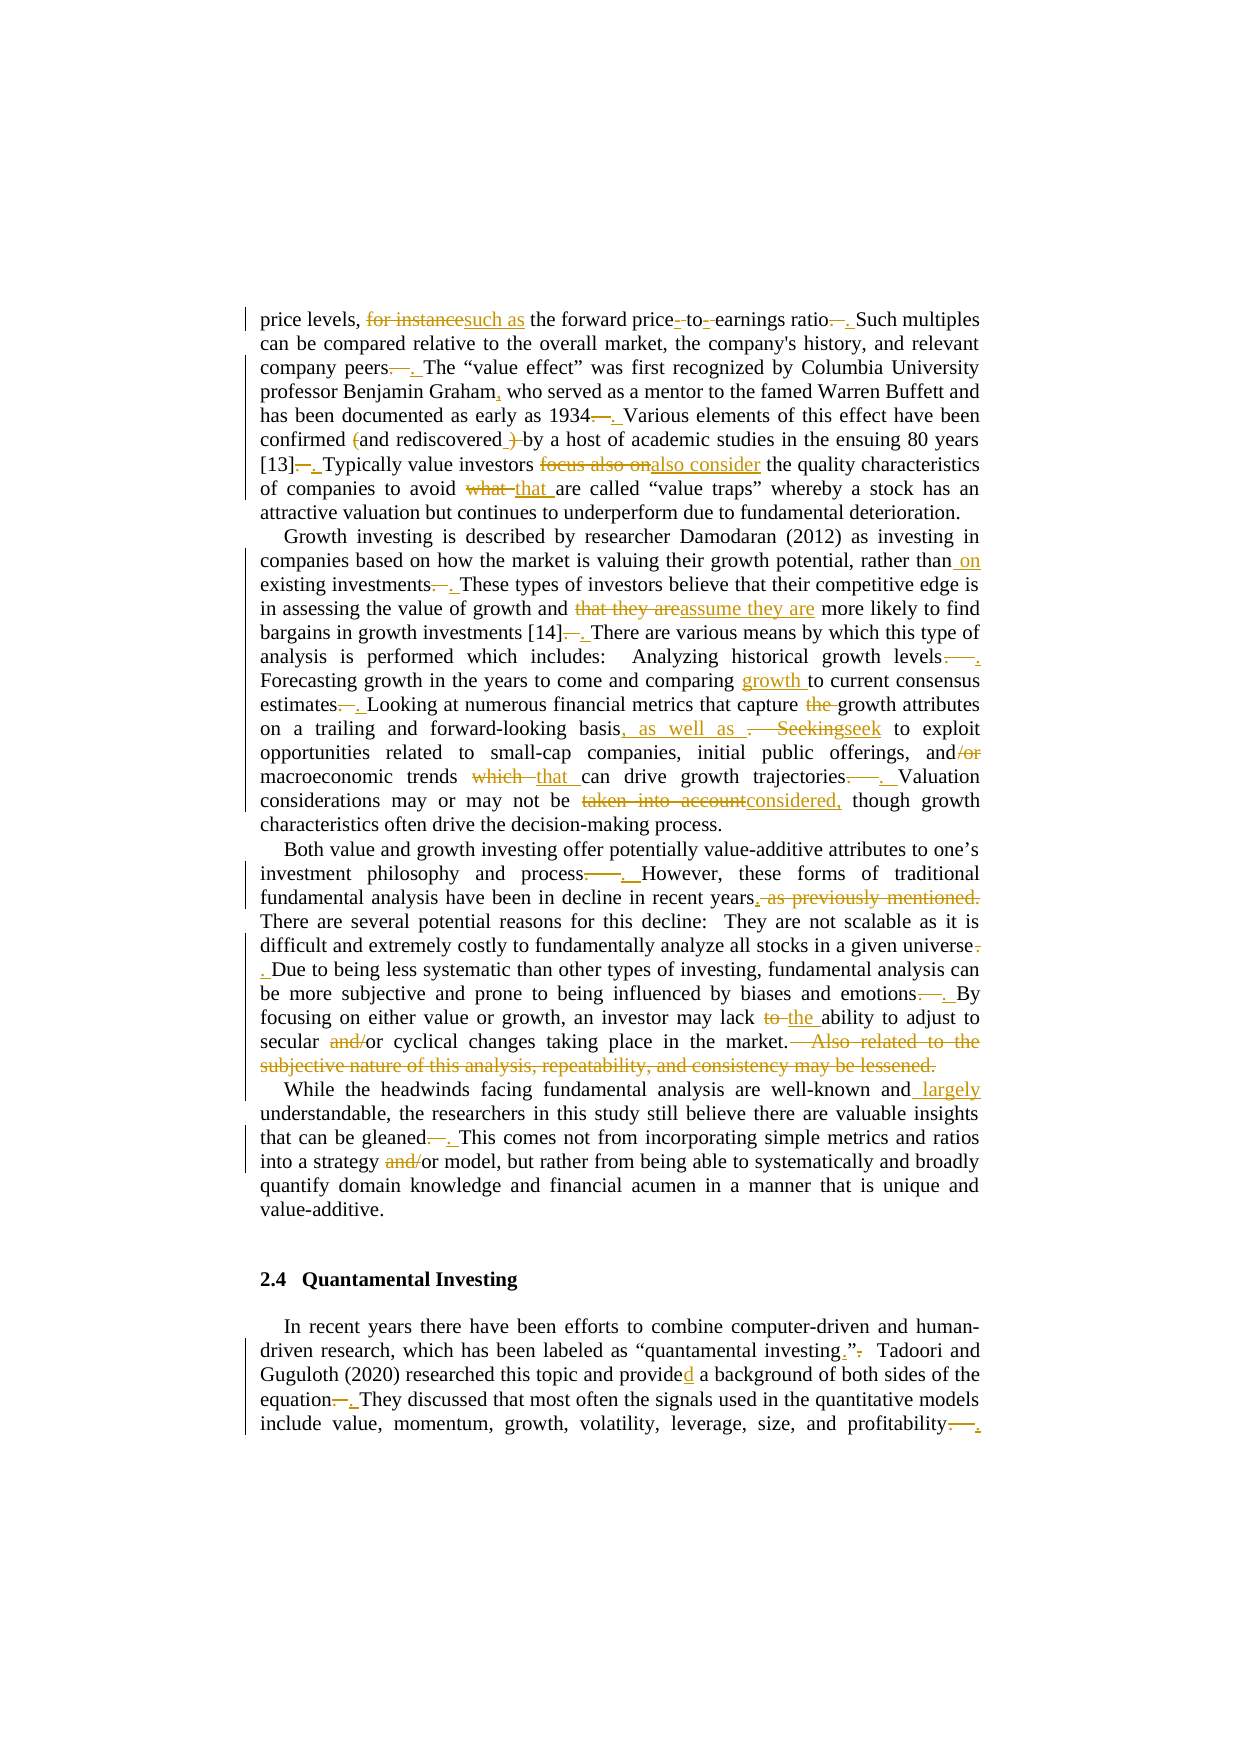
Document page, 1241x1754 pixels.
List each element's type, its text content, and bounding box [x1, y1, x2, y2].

text While the headwinds facing fundamental analysis are well-known and understandable, the researchers in this study still believe there are valuable insights that can be gleanedThis comes not from incorporating simple metrics and ratios into a strategy or model, but rather from being able to systematically and broadly quantify domain knowledge and financial acumen in a manner that is unique and value-additive. [260, 1077, 980, 1221]
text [260, 307, 980, 524]
text Growth investing is described by researcher Damodaran (2012) as investing in companies based on how the market is valuing their growth potential, rather than existing investmentsThese types of investors believe that their competitive edge is in assessing the value of growth and more likely to find bargains in growth investments [14]There are various means by which this type of analysis is performed which includes: Analyzing historical growth levelsForecasting growth in the years to come and comparing to current consensus estimatesLooking at numerous financial metrics that capture growth attributes on a trailing and forward-looking basis to exploit opportunities related to small-cap companies, initial public offerings, and macroeconomic trends can drive growth trajectoriesValuation considerations may or may not be though growth characteristics often drive the decision-making process. [260, 524, 980, 836]
text Both value and growth investing offer potentially value-additive attributes to one’s investment philosophy and processHowever, these forms of traditional fundamental analysis have been in decline in recent years There are several potential reasons for this decline: They are not scalable as it is difficult and extremely costly to fundamentally analyze all stocks in a given universeDue to being less systematic than other types of investing, fundamental analysis can be more subjective and prone to being influenced by biases and emotionsBy focusing on either value or growth, an investor may lack ability to adjust to secular or cyclical changes taking place in the market. [260, 836, 980, 1077]
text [260, 1314, 980, 1434]
subtitle 2.4 Quantamental Investing [260, 1267, 980, 1291]
